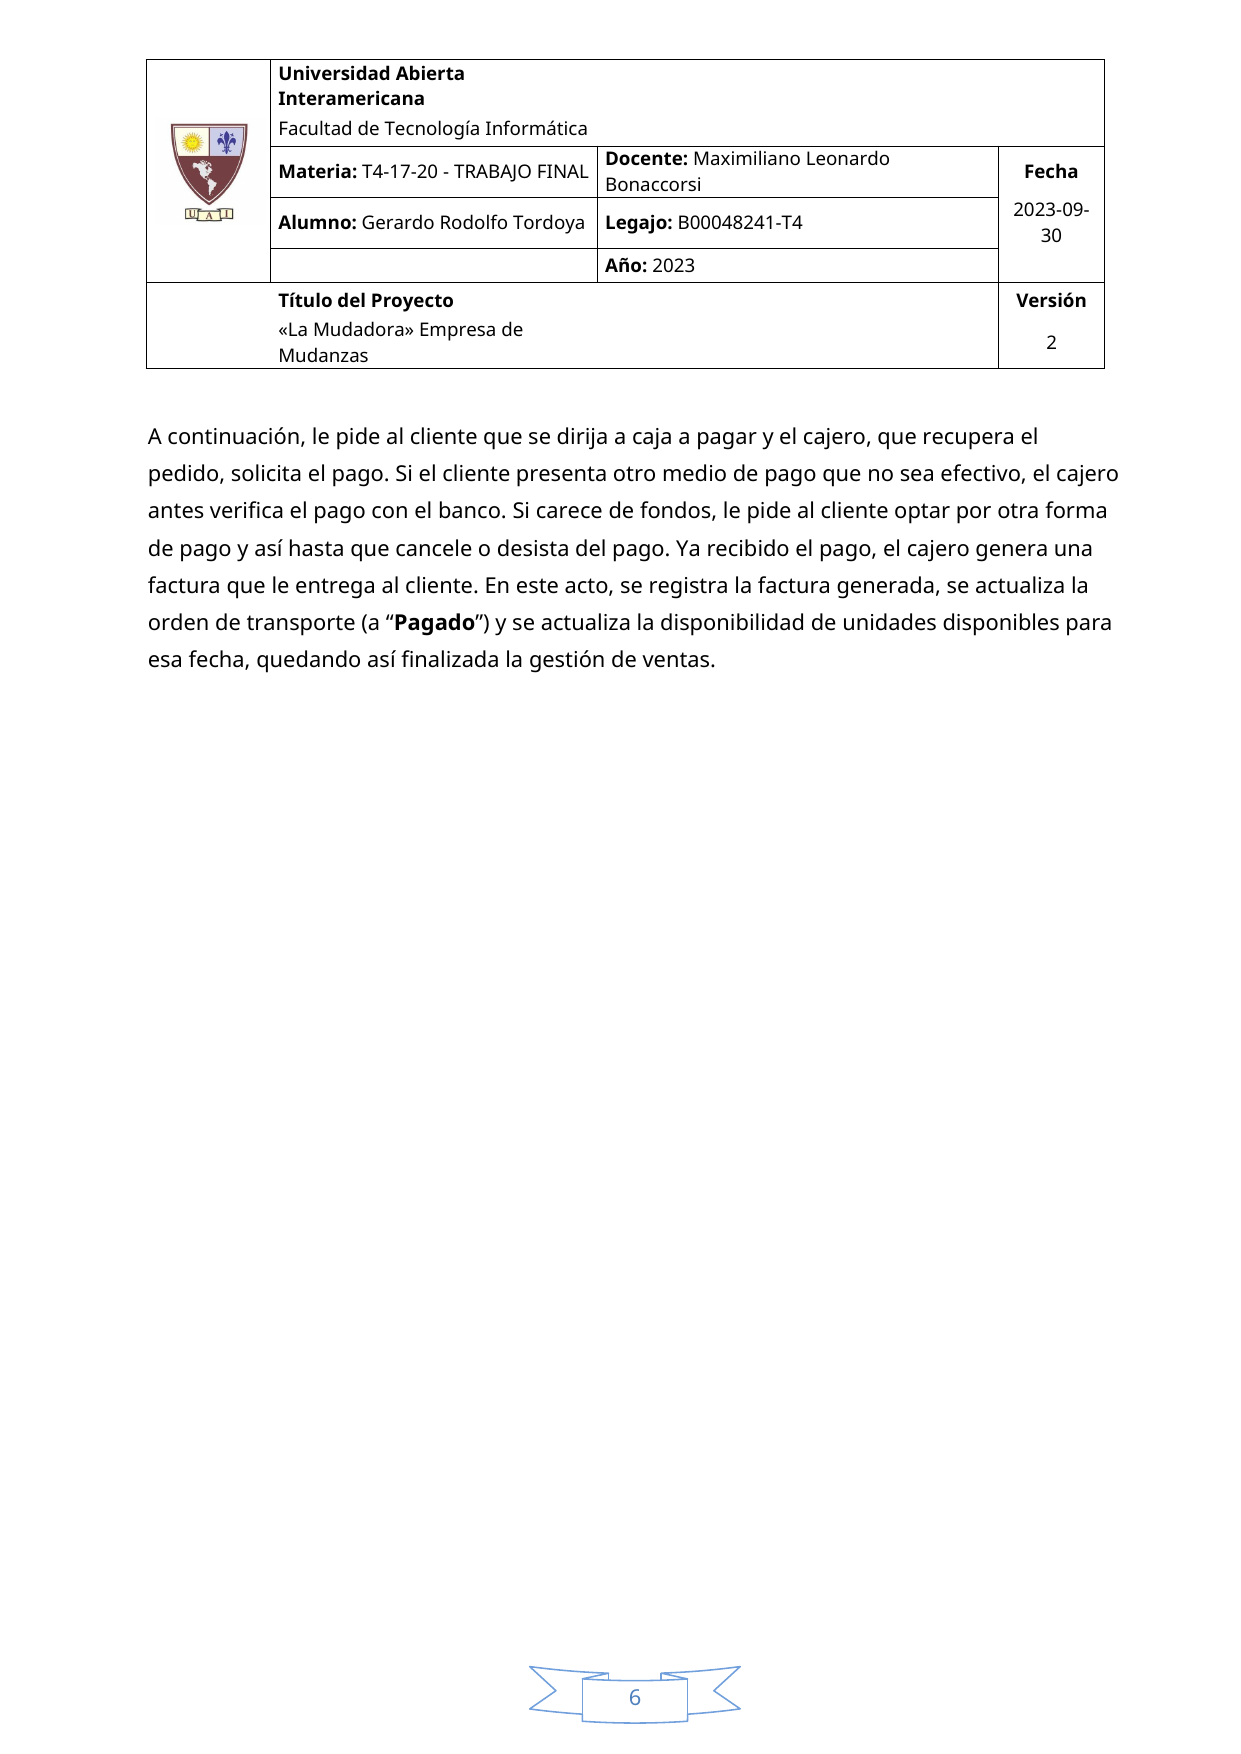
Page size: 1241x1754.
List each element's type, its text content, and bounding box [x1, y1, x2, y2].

picture [153, 117, 266, 225]
text A continuación, le pide al cliente que se dirija a caja a pagar y el cajero, que recupera el pedido, solicita el pago. Si el cliente presenta otro medio de pago que no sea efectivo, el cajero antes verifica el pago con el banco. Si carece de fondos, le pide al cliente optar por otra forma de pago y así hasta que cancele o desista del pago. Ya recibido el pago, el cajero genera una factura que le entrega al cliente. En este acto, se registra la factura generada, se actualiza la orden de transporte (a “Pagado”) y se actualiza la disponibilidad de unidades disponibles para esa fecha, quedando así finalizada la gestión de ventas. [148, 421, 1122, 674]
